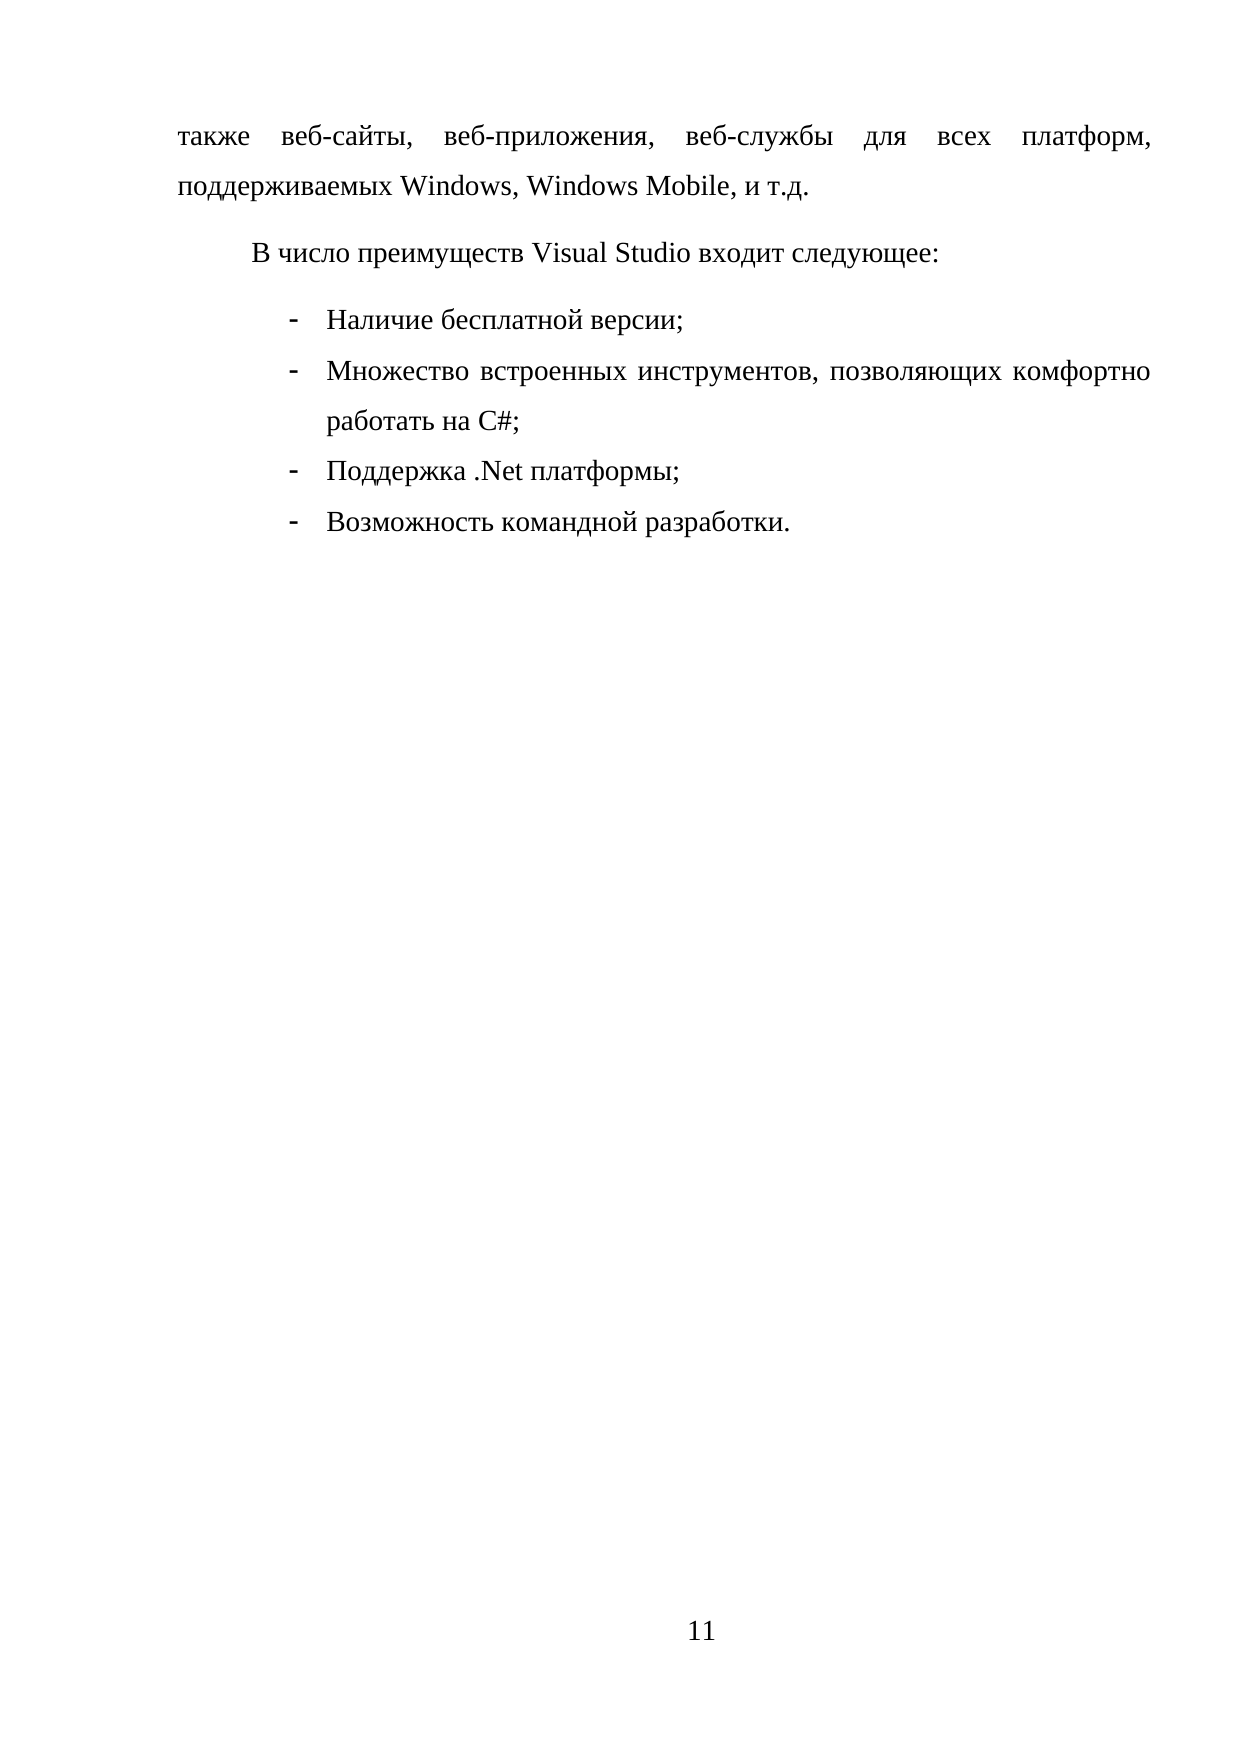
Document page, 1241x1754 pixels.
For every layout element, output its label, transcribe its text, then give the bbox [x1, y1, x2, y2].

list Наличие бесплатной версии; [288, 302, 1152, 336]
list Множество встроенных инструментов, позволяющих комфортно работать на C#; [288, 353, 1152, 437]
text В число преимуществ Visual Studio входит следующее: [177, 235, 1152, 269]
list Поддержка .Net платформы; [288, 453, 1152, 487]
list Возможность командной разработки. [288, 504, 1152, 538]
